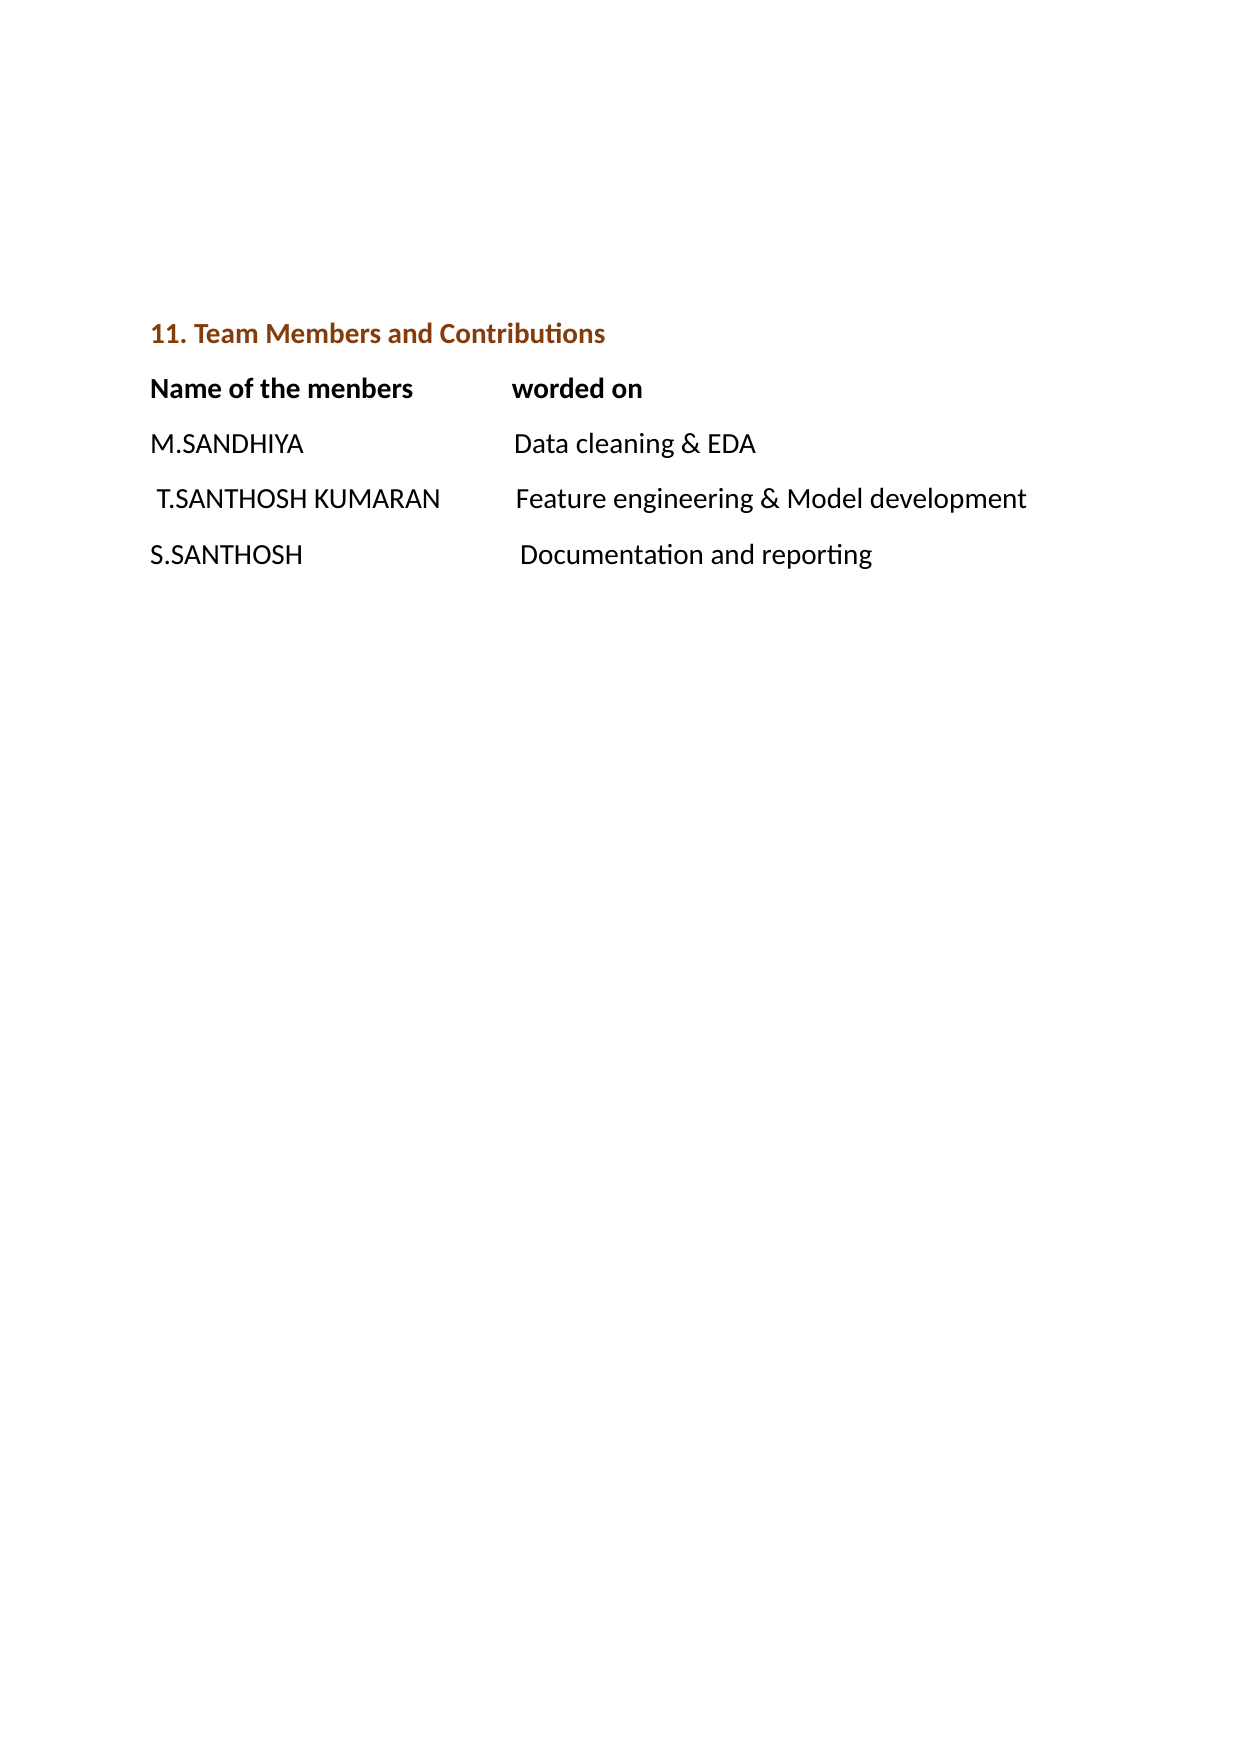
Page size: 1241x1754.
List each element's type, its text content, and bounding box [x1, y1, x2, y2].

text S.SANTHOSH Documentation and reporting [150, 536, 1090, 571]
text 11. Team Members and Contributions [150, 315, 1090, 351]
text M.SANDHIYA Data cleaning & EDA [150, 426, 1090, 461]
text Name of the menbers worded on [150, 370, 1090, 406]
text T.SANTHOSH KUMARAN Feature engineering & Model development [150, 481, 1090, 516]
